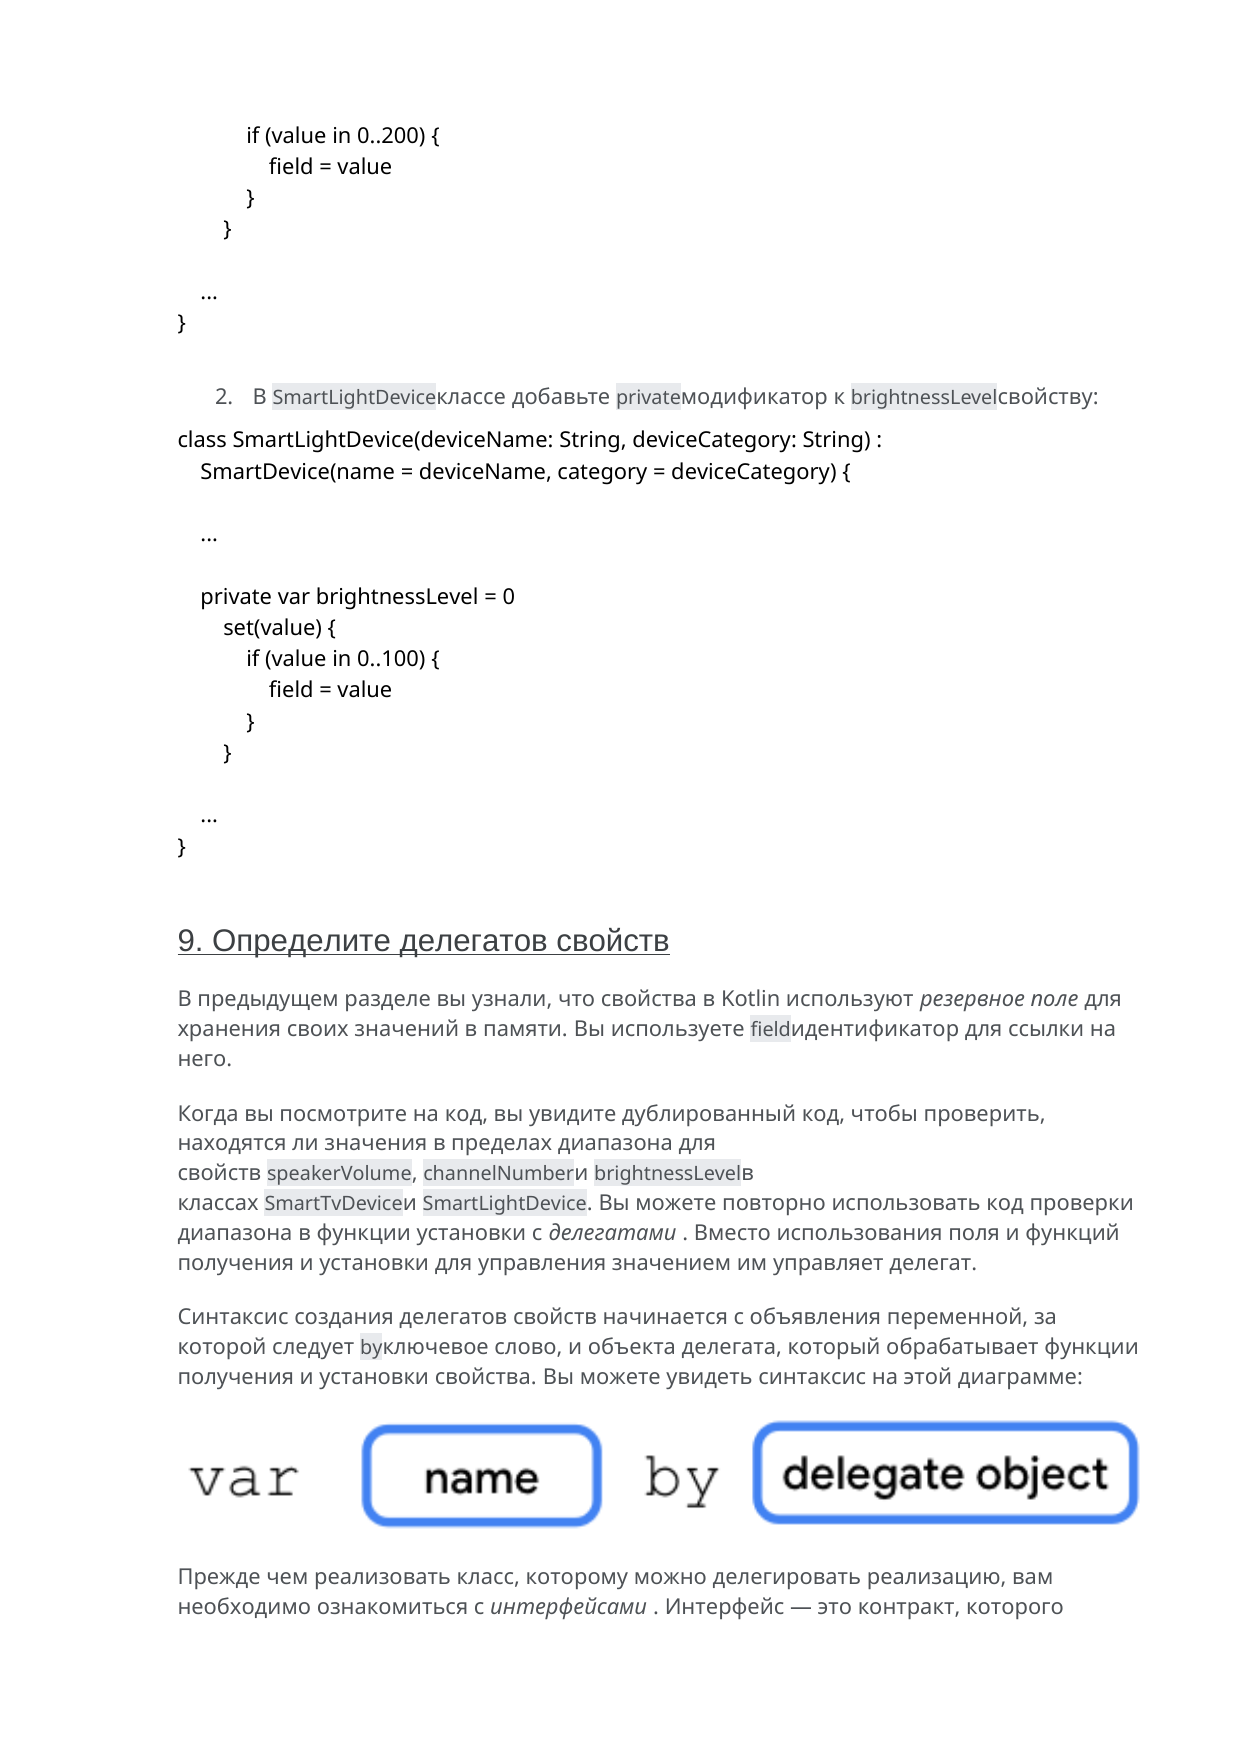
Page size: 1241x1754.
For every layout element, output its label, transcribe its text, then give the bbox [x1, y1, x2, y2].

list В SmartLightDeviceклассе добавьте privateмодификатор к brightnessLevelсвойству: [215, 381, 1152, 410]
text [177, 118, 1152, 368]
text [177, 1561, 1152, 1621]
text В предыдущем разделе вы узнали, что свойства в Kotlin используют резервное поле для хранения своих значений в памяти. Вы используете fieldидентификатор для ссылки на него. [177, 983, 1152, 1072]
text Синтаксис создания делегатов свойств начинается с объявления переменной, за которой следует byключевое слово, и объекта делегата, который обрабатывает функции получения и установки свойства. Вы можете увидеть синтаксис на этой диаграмме: [177, 1301, 1152, 1391]
text class SmartLightDevice(deviceName: String, deviceCategory: String) : SmartDevice(name = deviceName, category = deviceCategory) { ... private var brightnessLevel = 0 set(value) { if (value in 0..100) { field = value } } ... } [177, 423, 1152, 860]
subtitle 9. Определите делегатов свойств [177, 922, 1152, 958]
picture [177, 1415, 1152, 1537]
text Когда вы посмотрите на код, вы увидите дублированный код, чтобы проверить, находятся ли значения в пределах диапазона для свойств speakerVolume, channelNumberи brightnessLevelв классах SmartTvDeviceи SmartLightDevice. Вы можете повторно использовать код проверки диапазона в функции установки с делегатами . Вместо использования поля и функций получения и установки для управления значением им управляет делегат. [177, 1097, 1152, 1276]
